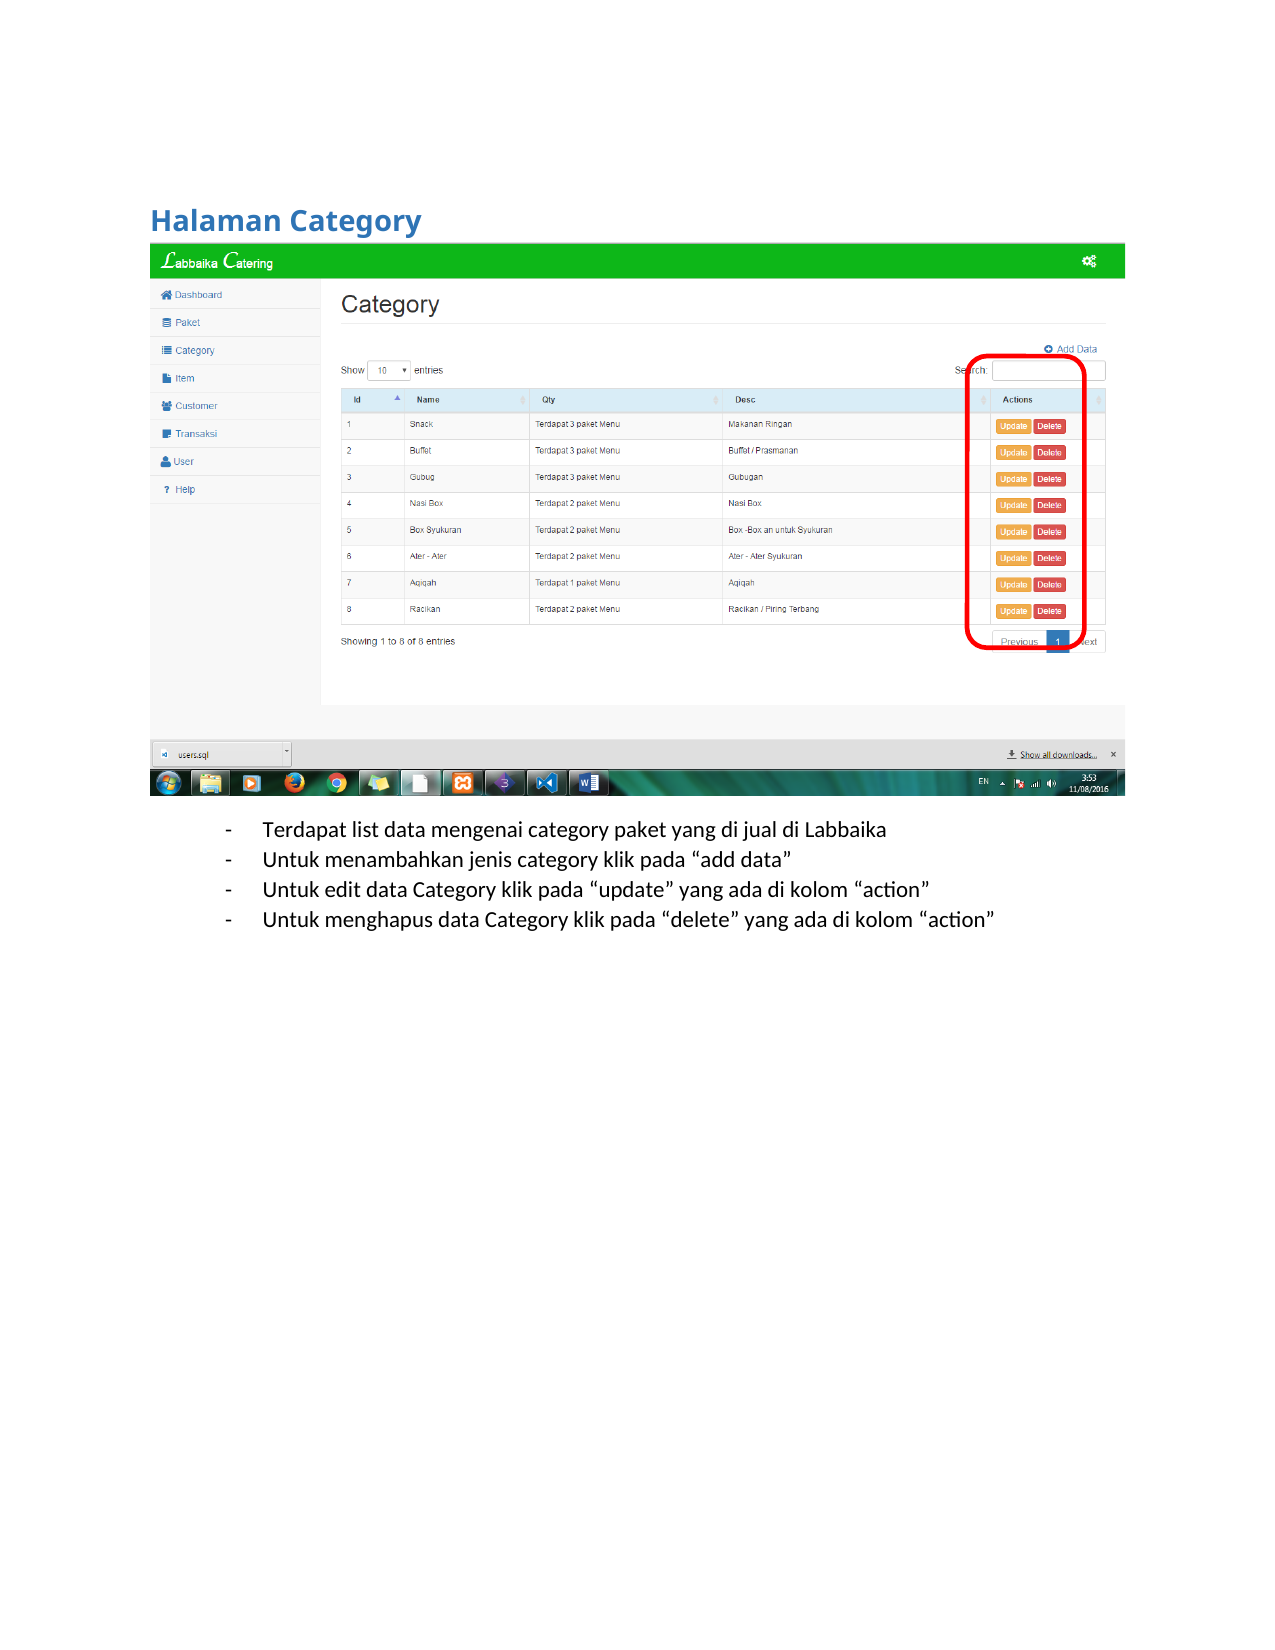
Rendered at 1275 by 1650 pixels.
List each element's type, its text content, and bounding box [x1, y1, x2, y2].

list Untuk edit data Category klik pada “update” yang ada di kolom “action” [225, 875, 1125, 903]
list Terdapat list data mengenai category paket yang di jual di Labbaika [225, 815, 1125, 843]
list Untuk menghapus data Category klik pada “delete” yang ada di kolom “action” [225, 905, 1125, 933]
list Untuk menambahkan jenis category klik pada “add data” [225, 845, 1125, 873]
subtitle Halaman Category [150, 200, 1125, 240]
picture [150, 242, 1125, 796]
